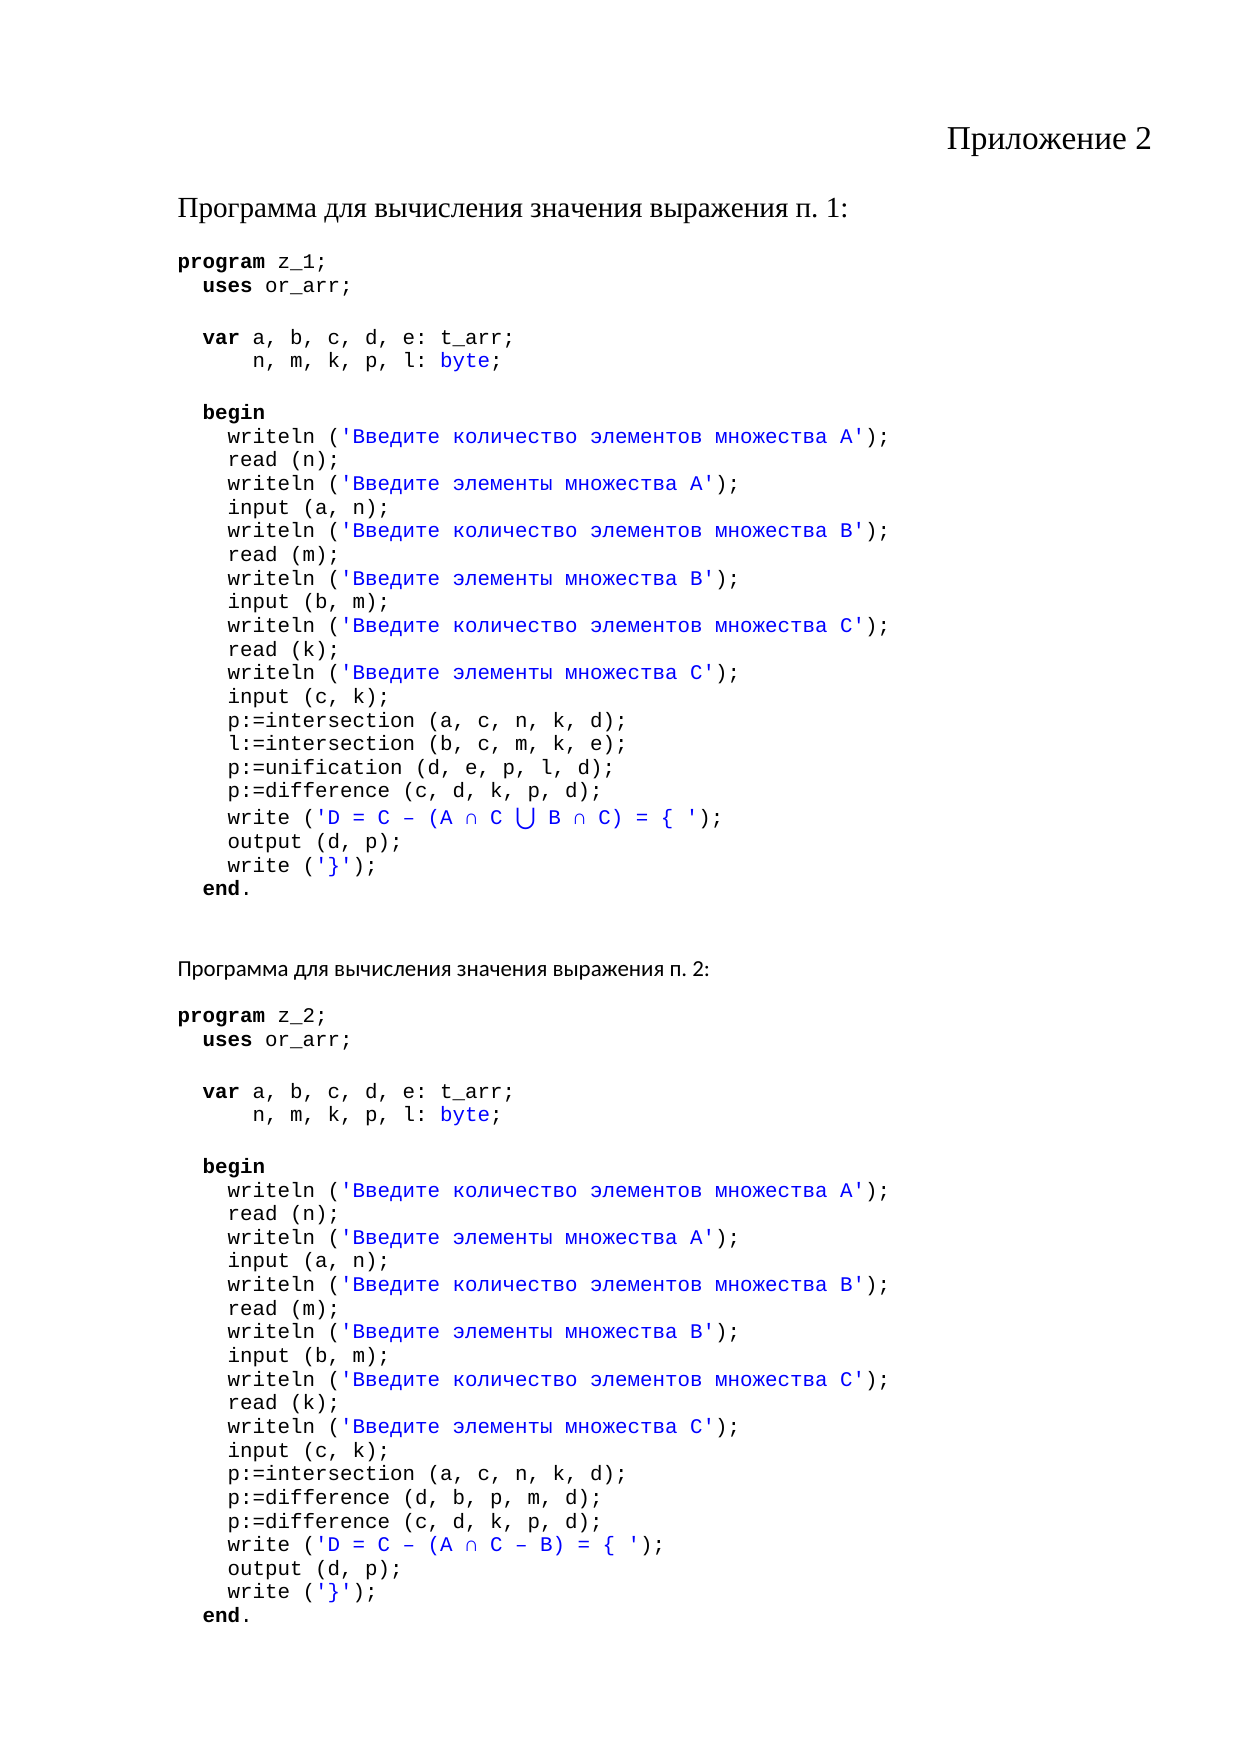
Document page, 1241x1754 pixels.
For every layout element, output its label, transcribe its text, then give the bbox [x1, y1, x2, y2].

text var a, b, c, d, e: t_arr; [177, 327, 1152, 351]
text input (c, k); [177, 686, 1152, 709]
text write ('}'); [177, 855, 1152, 878]
text p:=intersection (a, c, n, k, d); [177, 709, 1152, 733]
text begin [177, 402, 1152, 426]
text read (m); [177, 1298, 1152, 1321]
text writeln ('Введите элементы множества B'); [177, 1321, 1152, 1345]
text n, m, k, p, l: byte; [177, 351, 1152, 374]
text input (a, n); [177, 497, 1152, 520]
text writeln ('Введите количество элементов множества C'); [177, 1369, 1152, 1392]
text read (k); [177, 1392, 1152, 1416]
text p:=intersection (a, c, n, k, d); [177, 1463, 1152, 1487]
text uses or_arr; [177, 1029, 1152, 1053]
text output (d, p); [177, 1558, 1152, 1582]
text writeln ('Введите элементы множества B'); [177, 568, 1152, 591]
text write ('D = C – (A ∩ C – B) = { '); [177, 1534, 1152, 1558]
text writeln ('Введите количество элементов множества A'); [177, 1179, 1152, 1203]
text writeln ('Введите количество элементов множества B'); [177, 1274, 1152, 1298]
text begin [177, 1156, 1152, 1179]
text Программа для вычисления значения выражения п. 1: [177, 190, 1152, 223]
text writeln ('Введите количество элементов множества C'); [177, 615, 1152, 639]
text writeln ('Введите количество элементов множества A'); [177, 426, 1152, 449]
text input (b, m); [177, 591, 1152, 615]
text Приложение 2 [177, 118, 1152, 156]
text uses or_arr; [177, 275, 1152, 299]
text read (n); [177, 449, 1152, 473]
text end. [177, 878, 1152, 902]
text writeln ('Введите элементы множества C'); [177, 1416, 1152, 1440]
text p:=difference (c, d, k, p, d); [177, 781, 1152, 804]
text input (c, k); [177, 1440, 1152, 1463]
text output (d, p); [177, 831, 1152, 855]
text writeln ('Введите элементы множества А'); [177, 1227, 1152, 1251]
text writeln ('Введите элементы множества C'); [177, 662, 1152, 686]
text p:=unification (d, e, p, l, d); [177, 757, 1152, 781]
text input (a, n); [177, 1251, 1152, 1274]
text input (b, m); [177, 1345, 1152, 1369]
text read (m); [177, 544, 1152, 568]
text writeln ('Введите элементы множества А'); [177, 473, 1152, 497]
text read (k); [177, 639, 1152, 662]
text write ('}'); [177, 1582, 1152, 1605]
text Программа для вычисления значения выражения п. 2: [177, 954, 1152, 982]
text program z_2; [177, 1005, 1152, 1029]
text read (n); [177, 1203, 1152, 1227]
text l:=intersection (b, c, m, k, e); [177, 733, 1152, 757]
text p:=difference (c, d, k, p, d); [177, 1511, 1152, 1534]
text end. [177, 1605, 1152, 1629]
text write ('D = C – (A ∩ C ⋃ B ∩ C) = { '); [177, 804, 1152, 831]
text var a, b, c, d, e: t_arr; [177, 1081, 1152, 1104]
text program z_1; [177, 252, 1152, 275]
text p:=difference (d, b, p, m, d); [177, 1487, 1152, 1511]
text writeln ('Введите количество элементов множества B'); [177, 520, 1152, 544]
text n, m, k, p, l: byte; [177, 1104, 1152, 1128]
